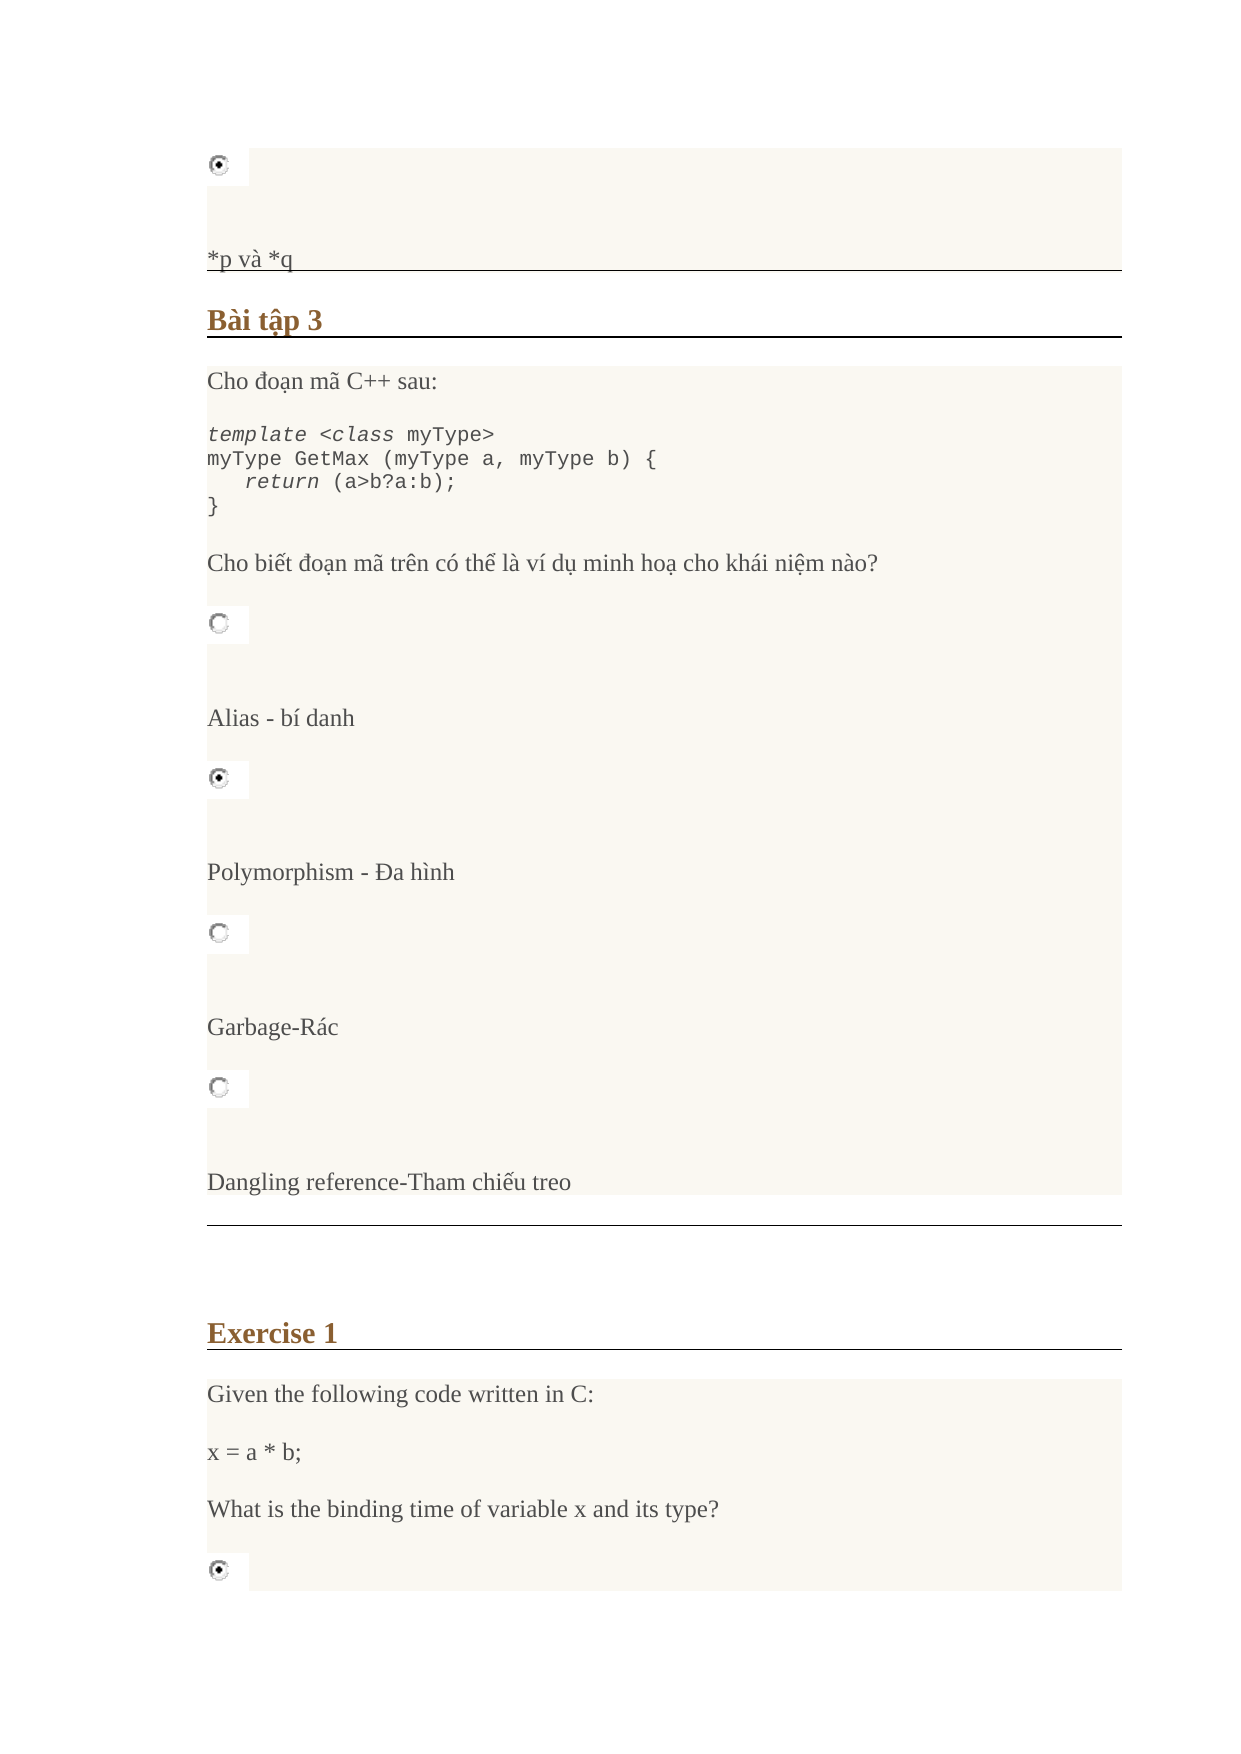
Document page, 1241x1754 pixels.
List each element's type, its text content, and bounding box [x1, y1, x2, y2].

text *p và *q [207, 244, 1122, 270]
text Cho biết đoạn mã trên có thể là ví dụ minh hoạ cho khái niệm nào? [207, 548, 1122, 577]
text Dangling reference-Tham chiếu treo [207, 1167, 1122, 1195]
text Polymorphism - Đa hình [207, 857, 1122, 886]
text Cho đoạn mã C++ sau: [207, 366, 1122, 395]
text What is the binding time of variable x and its type? [207, 1494, 1122, 1523]
text Garbage-Rác [207, 1012, 1122, 1041]
text return (a>b?a:b); [207, 471, 1122, 495]
text } [207, 495, 1122, 519]
text x = a * b; [207, 1437, 1122, 1465]
text Alias - bí danh [207, 703, 1122, 731]
text Bài tập 3 [207, 302, 1122, 336]
text myType GetMax (myType a, myType b) { [207, 448, 1122, 471]
subtitle Exercise 1 [207, 1315, 1122, 1349]
text template <class myType> [207, 424, 1122, 448]
text Given the following code written in C: [207, 1379, 1122, 1407]
